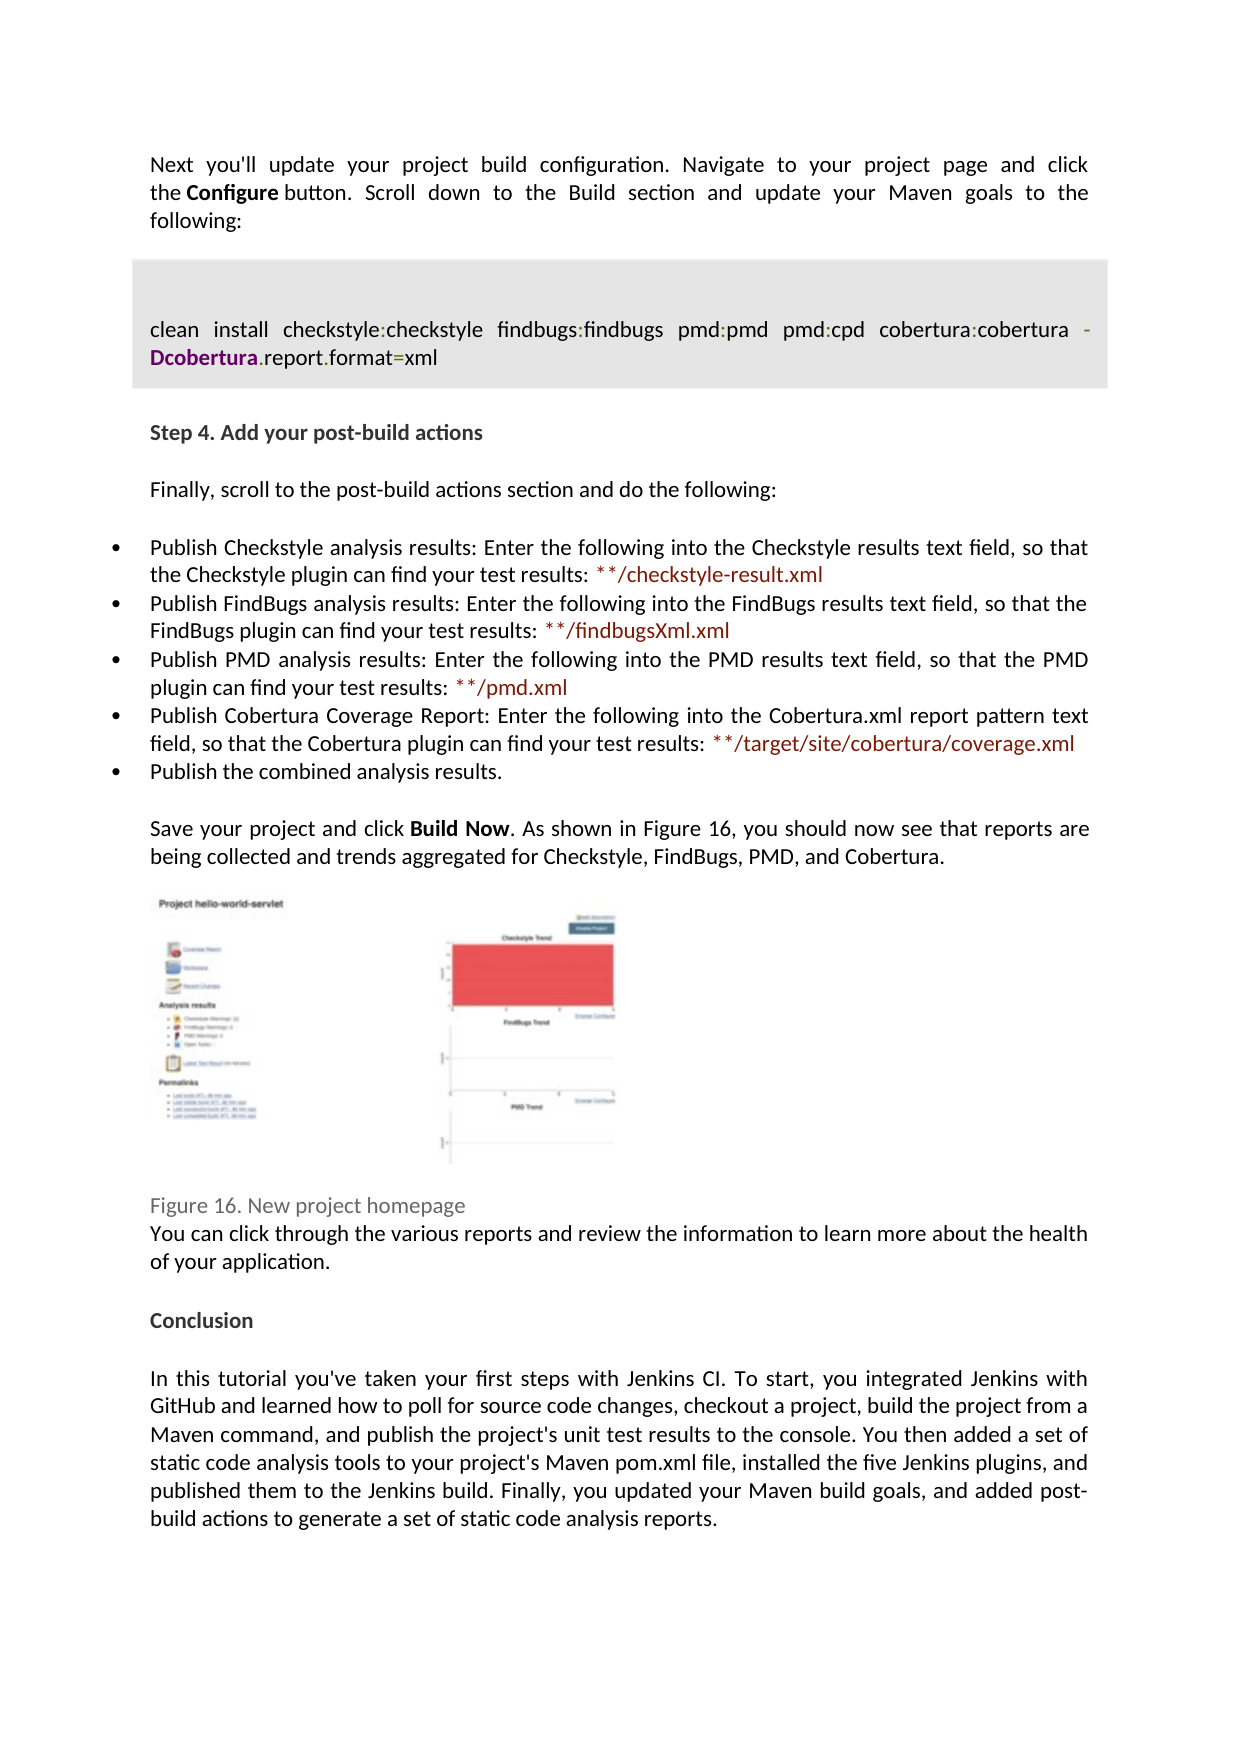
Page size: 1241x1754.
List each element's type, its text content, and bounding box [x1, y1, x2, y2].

text In this tutorial you've taken your first steps with Jenkins CI. To start, you integrated Jenkins with GitHub and learned how to poll for source code changes, checkout a project, build the project from a Maven command, and publish the project's unit test results to the console. You then added a set of static code analysis tools to your project's Maven pom.xml file, installed the five Jenkins plugins, and published them to the Jenkins build. Finally, you updated your Maven build goals, and added post-build actions to generate a set of static code analysis reports. [150, 1364, 1090, 1532]
text You can click through the various reports and review the information to learn more about the health of your application. [150, 1219, 1090, 1275]
text Figure 16. New project homepage [150, 1191, 1090, 1219]
list Publish Checkstyle analysis results: Enter the following into the Checkstyle results text field, so that the Checkstyle plugin can find your test results: **/checkstyle-result.xml [112, 533, 1090, 589]
list Publish FindBugs analysis results: Enter the following into the FindBugs results text field, so that the FindBugs plugin can find your test results: **/findbugsXml.xml [112, 589, 1090, 645]
text Finally, scroll to the post-build actions section and do the following: [150, 475, 1090, 503]
text Save your project and click Build Now. As shown in Figure 16, you should now see that reports are being collected and trends aggregated for Checkstyle, FindBugs, PMD, and Cobertura. [150, 814, 1090, 870]
list Publish the combined analysis results. [112, 757, 1090, 785]
text Next you'll update your project build configuration. Navigate to your project page and click the Configure button. Scroll down to the Build section and update your Maven goals to the following: [150, 150, 1090, 234]
text clean install checkstyle:checkstyle findbugs:findbugs pmd:pmd pmd:cpd cobertura:cobertura -Dcobertura.report.format=xml [133, 297, 1107, 388]
text Step 4. Add your post-build actions [150, 418, 1090, 446]
list Publish Cobertura Coverage Report: Enter the following into the Cobertura.xml report pattern text field, so that the Cobertura plugin can find your test results: **/target/site/cobertura/coverage.xml [112, 701, 1090, 757]
picture [150, 895, 620, 1164]
text Conclusion [150, 1304, 1090, 1334]
list Publish PMD analysis results: Enter the following into the PMD results text field, so that the PMD plugin can find your test results: **/pmd.xml [112, 645, 1090, 701]
